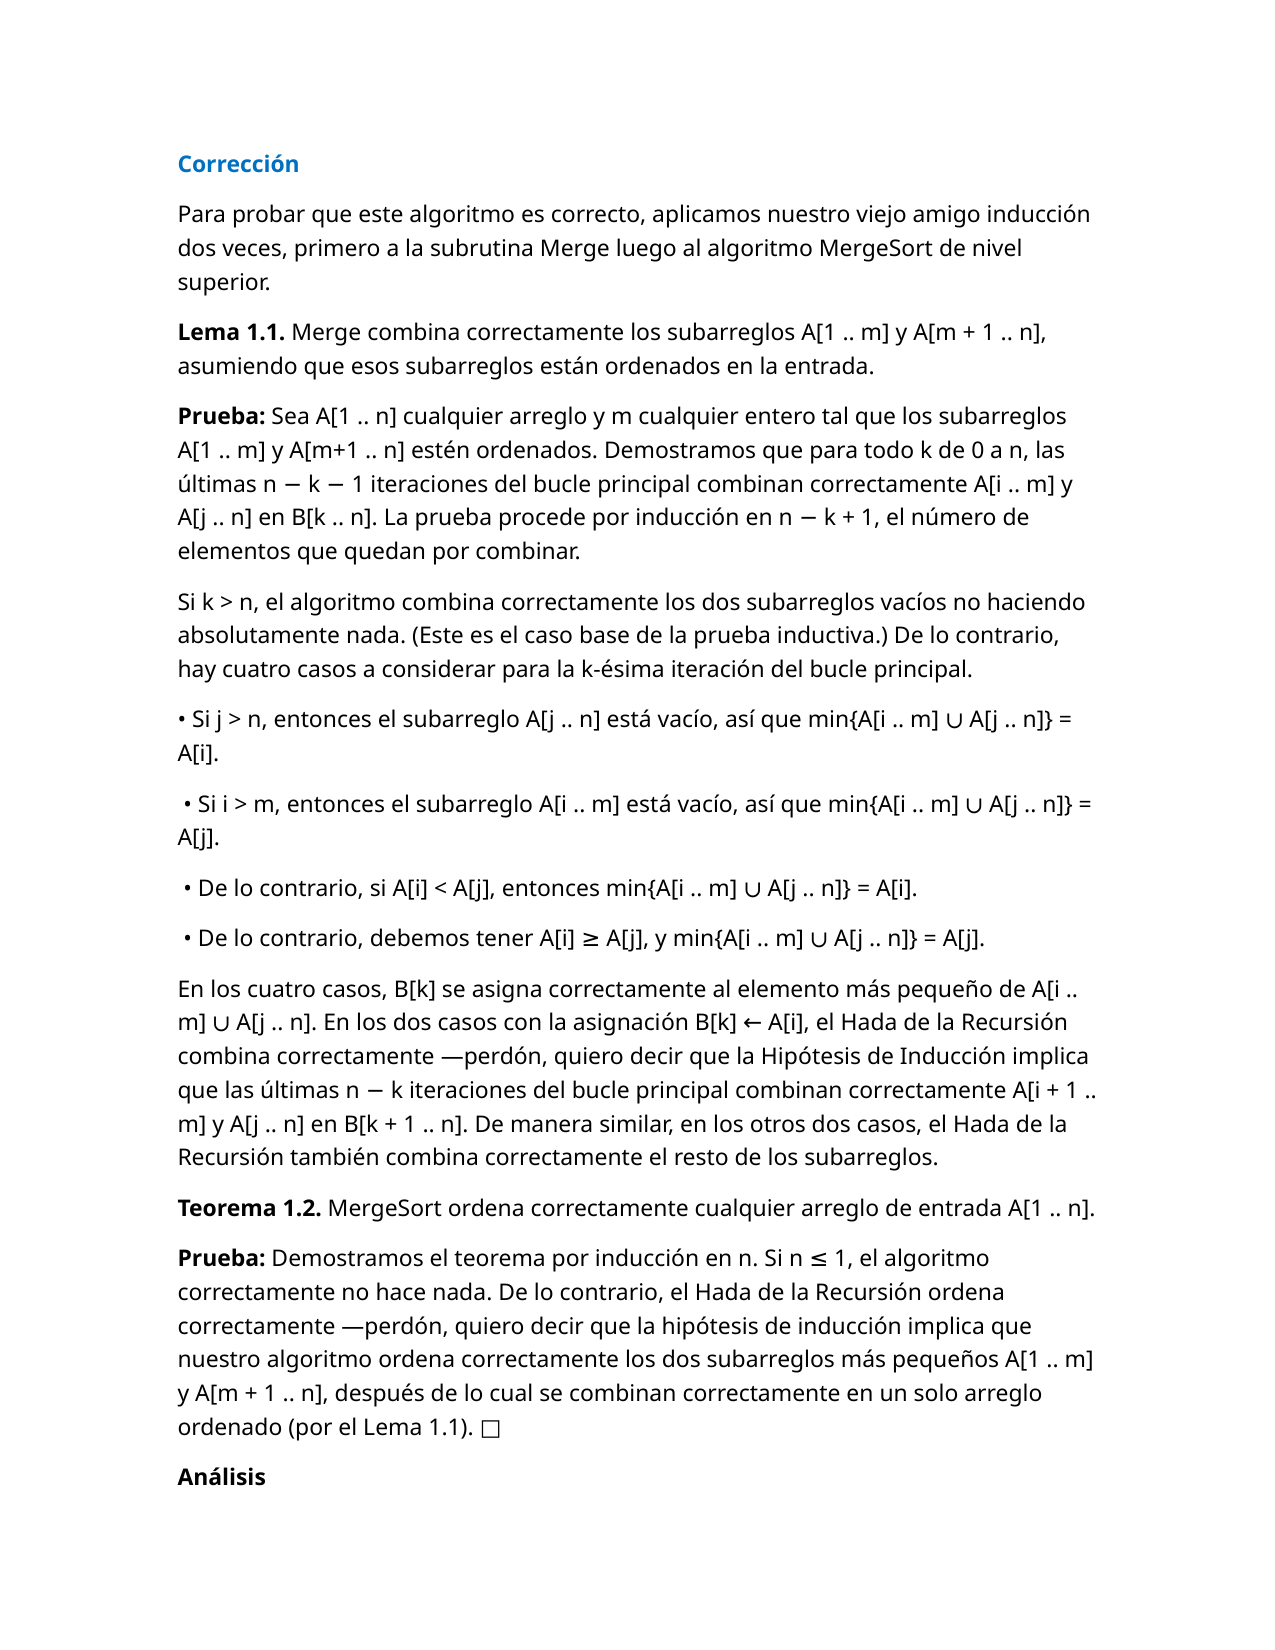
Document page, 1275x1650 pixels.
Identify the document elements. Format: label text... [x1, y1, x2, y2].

text Si k > n, el algoritmo combina correctamente los dos subarreglos vacíos no haciendo absolutamente nada. (Este es el caso base de la prueba inductiva.) De lo contrario, hay cuatro casos a considerar para la k-ésima iteración del bucle principal. [177, 586, 1098, 684]
text • Si i > m, entonces el subarreglo A[i .. m] está vacío, así que min{A[i .. m] ∪ A[j .. n]} = A[j]. [177, 788, 1098, 853]
text En los cuatro casos, B[k] se asigna correctamente al elemento más pequeño de A[i .. m] ∪ A[j .. n]. En los dos casos con la asignación B[k] ← A[i], el Hada de la Recursión combina correctamente —perdón, quiero decir que la Hipótesis de Inducción implica que las últimas n − k iteraciones del bucle principal combinan correctamente A[i + 1 .. m] y A[j .. n] en B[k + 1 .. n]. De manera similar, en los otros dos casos, el Hada de la Recursión también combina correctamente el resto de los subarreglos. [177, 973, 1098, 1173]
text • De lo contrario, si A[i] < A[j], entonces min{A[i .. m] ∪ A[j .. n]} = A[i]. [177, 872, 1098, 903]
text Para probar que este algoritmo es correcto, aplicamos nuestro viejo amigo inducción dos veces, primero a la subrutina Merge luego al algoritmo MergeSort de nivel superior. [177, 198, 1098, 297]
text Prueba: Demostramos el teorema por inducción en n. Si n ≤ 1, el algoritmo correctamente no hace nada. De lo contrario, el Hada de la Recursión ordena correctamente —perdón, quiero decir que la hipótesis de inducción implica que nuestro algoritmo ordena correctamente los dos subarreglos más pequeños A[1 .. m] y A[m + 1 .. n], después de lo cual se combinan correctamente en un solo arreglo ordenado (por el Lema 1.1). □ [177, 1242, 1098, 1442]
text Teorema 1.2. MergeSort ordena correctamente cualquier arreglo de entrada A[1 .. n]. [177, 1192, 1098, 1223]
text • De lo contrario, debemos tener A[i] ≥ A[j], y min{A[i .. m] ∪ A[j .. n]} = A[j]. [177, 922, 1098, 953]
text Corrección [177, 148, 1098, 179]
text Lema 1.1. Merge combina correctamente los subarreglos A[1 .. m] y A[m + 1 .. n], asumiendo que esos subarreglos están ordenados en la entrada. [177, 316, 1098, 381]
text • Si j > n, entonces el subarreglo A[j .. n] está vacío, así que min{A[i .. m] ∪ A[j .. n]} = A[i]. [177, 703, 1098, 768]
text Análisis [177, 1461, 1098, 1493]
text Prueba: Sea A[1 .. n] cualquier arreglo y m cualquier entero tal que los subarreglos A[1 .. m] y A[m+1 .. n] estén ordenados. Demostramos que para todo k de 0 a n, las últimas n − k − 1 iteraciones del bucle principal combinan correctamente A[i .. m] y A[j .. n] en B[k .. n]. La prueba procede por inducción en n − k + 1, el número de elementos que quedan por combinar. [177, 400, 1098, 566]
